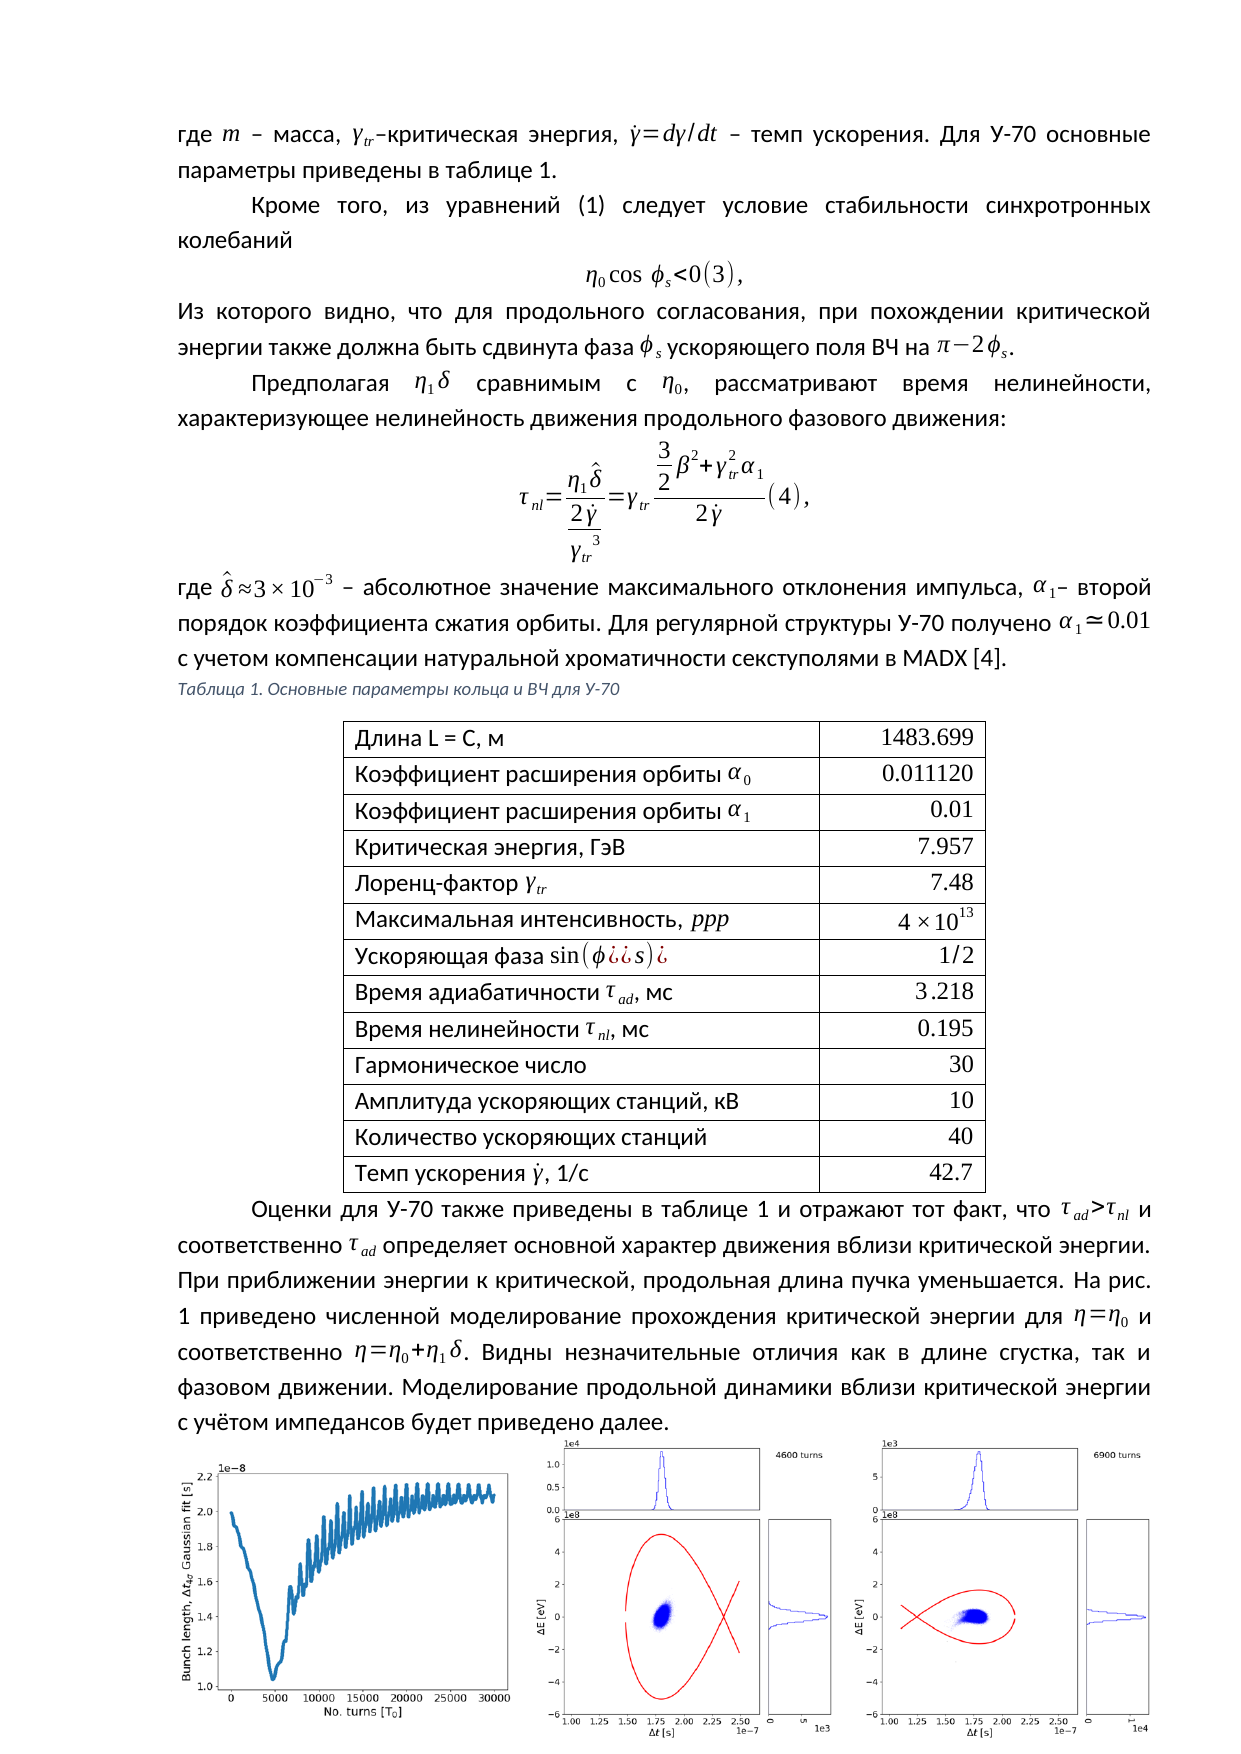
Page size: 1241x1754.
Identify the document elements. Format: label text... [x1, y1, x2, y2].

table_header Длина L = C, м [344, 722, 819, 757]
table_cell [820, 1157, 985, 1192]
table_cell [820, 1013, 985, 1048]
text где – абсолютное значение максимального отклонения импульса, – второй порядок коэффициента сжатия орбиты. Для регулярной структуры У-70 получено с учетом компенсации натуральной хроматичности секступолями в МАDX [4]. [177, 570, 1152, 673]
table_cell Количество ускоряющих станций [344, 1121, 819, 1156]
picture [850, 1436, 1152, 1742]
table_cell Время адиабатичности , мс [344, 976, 819, 1012]
table_cell [820, 1121, 985, 1156]
table_cell [820, 795, 985, 830]
table_cell [820, 831, 985, 866]
table_cell Темп ускорения , 1/c [344, 1157, 819, 1192]
table_cell [820, 940, 985, 975]
table_cell [820, 976, 985, 1012]
table_cell [820, 1085, 985, 1120]
table_cell Гармоническое число [344, 1049, 819, 1084]
table_cell Лоренц-фактор [344, 867, 819, 903]
table_cell [820, 867, 985, 903]
text Предполагая сравнимым с , рассматривают время нелинейности, характеризующее нелинейность движения продольного фазового движения: [177, 366, 1152, 433]
text где – масса, –критическая энергия, – темп ускорения. Для У-70 основные параметры приведены в таблице 1. [177, 118, 1152, 184]
table_cell Ускоряющая фаза [344, 940, 819, 975]
table_header [820, 722, 985, 757]
table_cell Время нелинейности , мс [344, 1013, 819, 1048]
text Кроме того, из уравнений (1) следует условие стабильности синхротронных колебаний [177, 189, 1152, 254]
table_cell Коэффициент расширения орбиты [344, 795, 819, 830]
table_cell [820, 1049, 985, 1084]
picture [532, 1436, 833, 1742]
table_cell Коэффициент расширения орбиты [344, 758, 819, 793]
picture [176, 1459, 515, 1723]
table_cell Критическая энергия, ГэВ [344, 831, 819, 866]
table_cell Максимальная интенсивность, [344, 904, 819, 939]
table_cell [820, 758, 985, 793]
text Оценки для У-70 также приведены в таблице 1 и отражают тот факт, что и соответственно определяет основной характер движения вблизи критической энергии. При приближении энергии к критической, продольная длина пучка уменьшается. На рис. 1 приведено численной моделирование прохождения критической энергии для и соответственно . Видны незначительные отличия как в длине сгустка, так и фазовом движении. Моделирование продольной динамики вблизи критической энергии с учётом импедансов будет приведено далее. [177, 1193, 1152, 1437]
table_cell Амплитуда ускоряющих станций, кВ [344, 1085, 819, 1120]
table_cell [820, 904, 985, 939]
text Из которого видно, что для продольного согласования, при похождении критической энергии также должна быть сдвинута фаза ускоряющего поля ВЧ на . [177, 295, 1152, 362]
